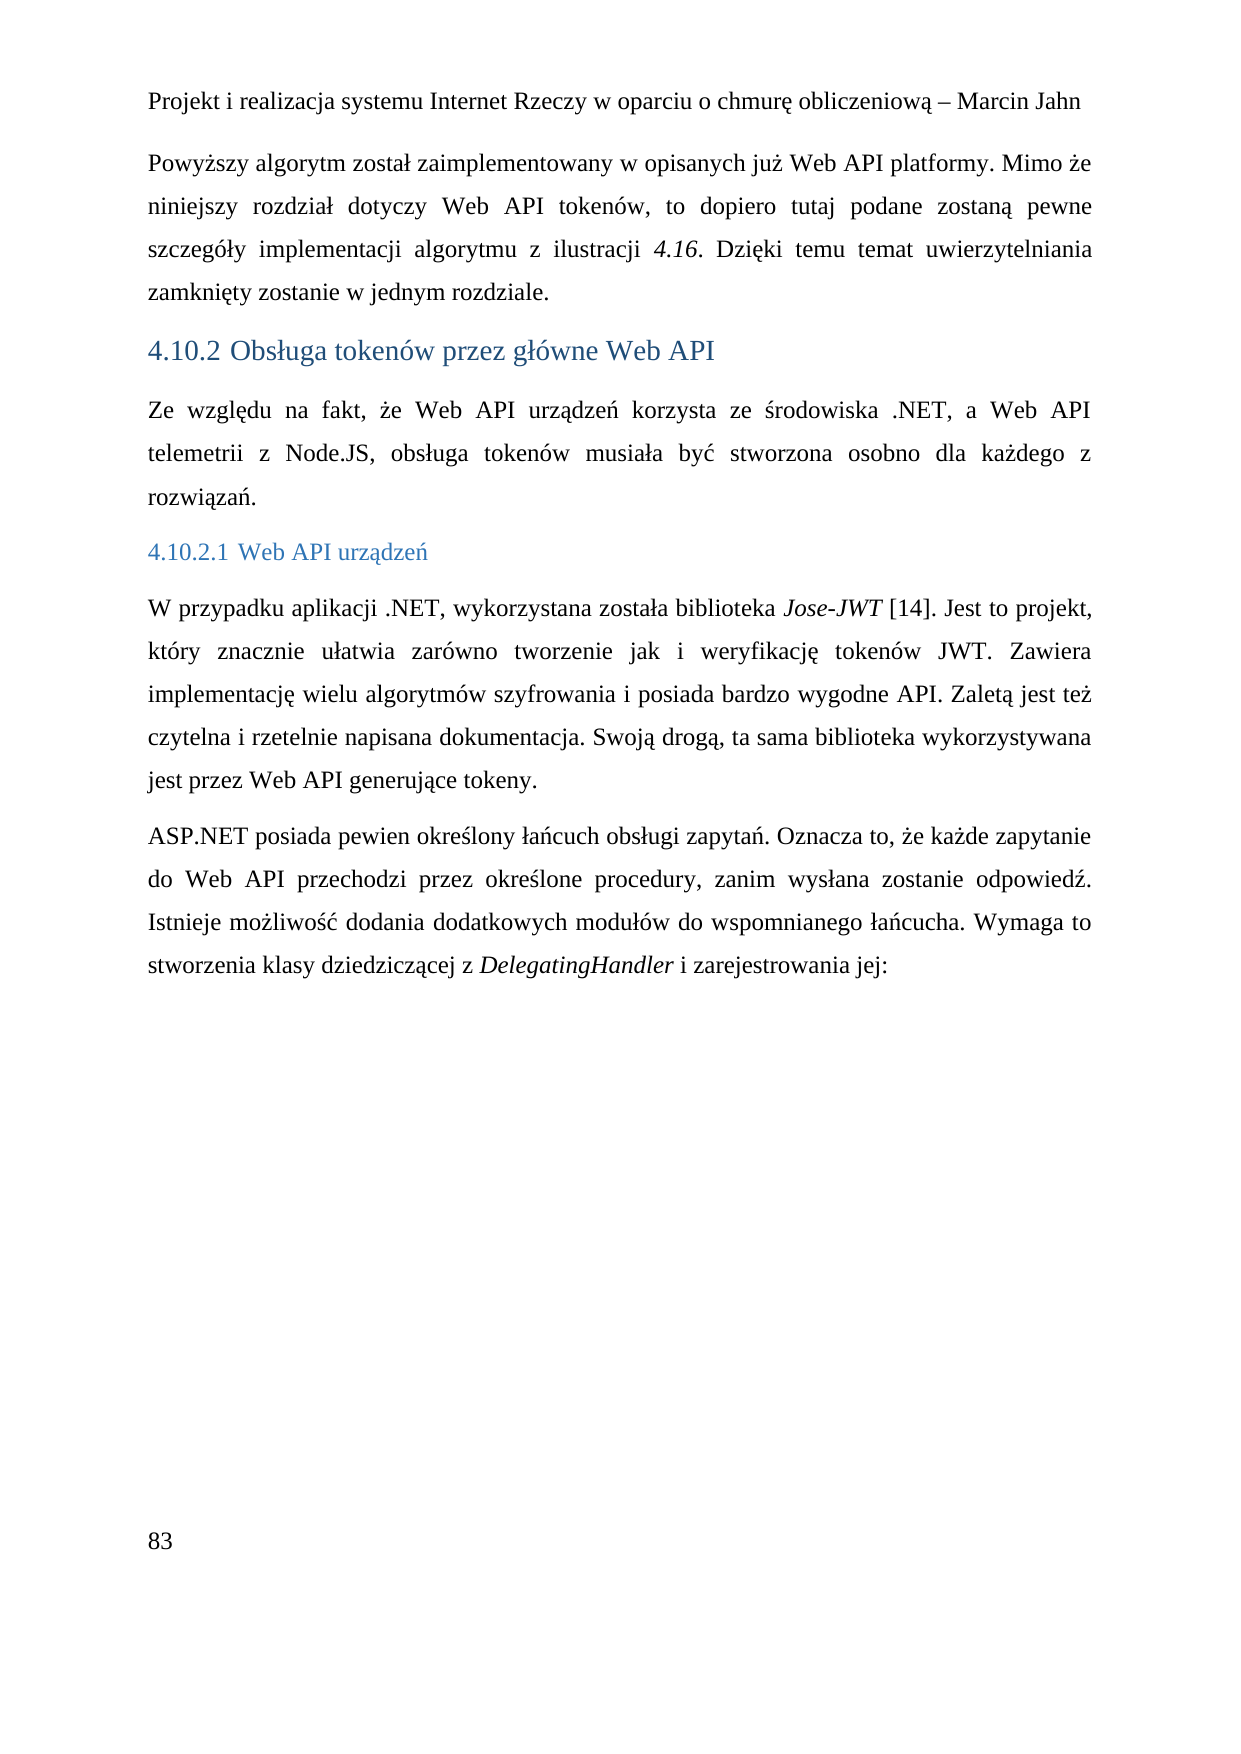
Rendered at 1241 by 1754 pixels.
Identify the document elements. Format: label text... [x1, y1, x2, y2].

text W przypadku aplikacji .NET, wykorzystana została biblioteka Jose-JWT [14]. Jest to projekt, który znacznie ułatwia zarówno tworzenie jak i weryfikację tokenów JWT. Zawiera implementację wielu algorytmów szyfrowania i posiada bardzo wygodne API. Zaletą jest też czytelna i rzetelnie napisana dokumentacja. Swoją drogą, ta sama biblioteka wykorzystywana jest przez Web API generujące tokeny. [148, 593, 1093, 794]
text Powyższy algorytm został zaimplementowany w opisanych już Web API platformy. Mimo że niniejszy rozdział dotyczy Web API tokenów, to dopiero tutaj podane zostaną pewne szczegóły implementacji algorytmu z ilustracji 4.16. Dzięki temu temat uwierzytelniania zamknięty zostanie w jednym rozdziale. [148, 148, 1093, 306]
subtitle Obsługa tokenów przez główne Web API [148, 333, 1093, 366]
text ASP.NET posiada pewien określony łańcuch obsługi zapytań. Oznacza to, że każde zapytanie do Web API przechodzi przez określone procedury, zanim wysłana zostanie odpowiedź. Istnieje możliwość dodania dodatkowych modułów do wspomnianego łańcucha. Wymaga to stworzenia klasy dziedziczącej z DelegatingHandler i zarejestrowania jej: [148, 821, 1093, 979]
subtitle Web API urządzeń [148, 537, 1093, 566]
